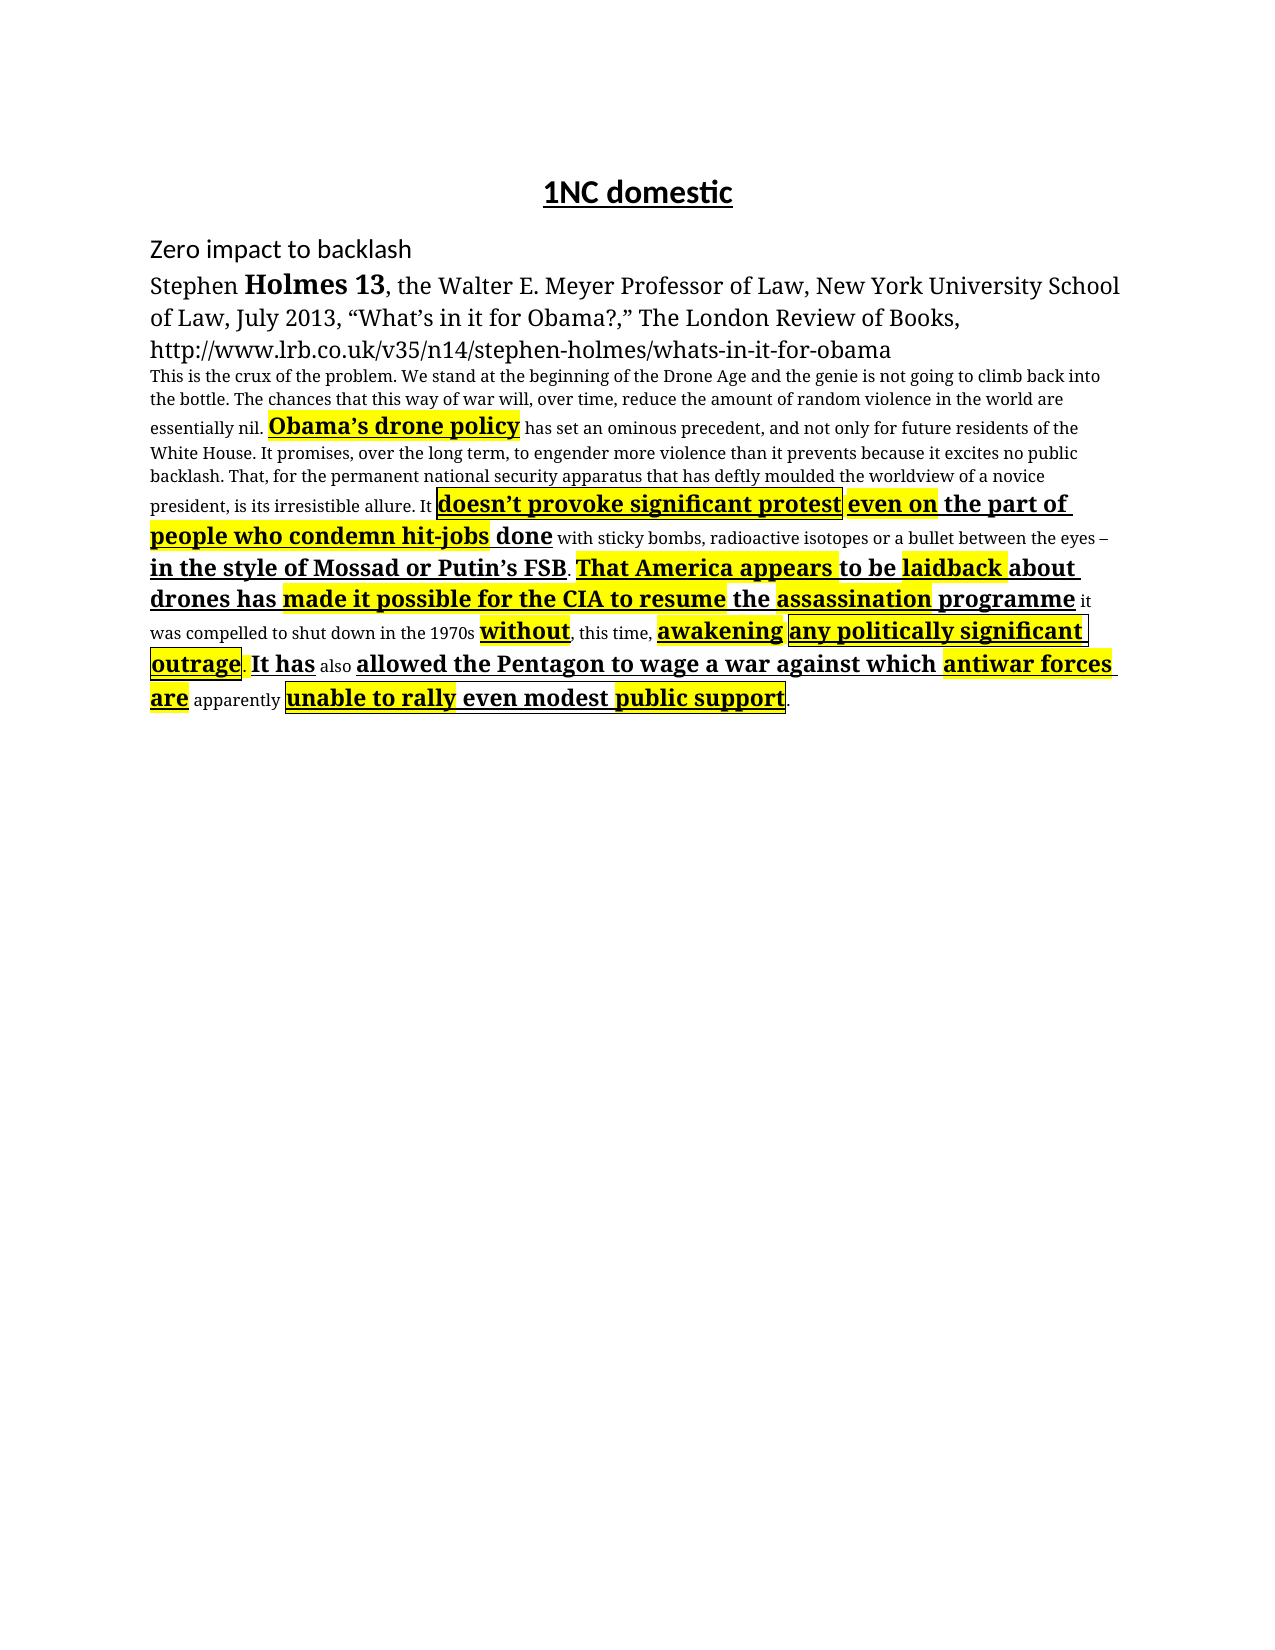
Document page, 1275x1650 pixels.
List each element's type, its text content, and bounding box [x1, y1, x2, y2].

subtitle Zero impact to backlash [150, 232, 1125, 265]
text This is the crux of the problem. We stand at the beginning of the Drone Age and the genie is not going to climb back into the bottle. The chances that this way of war will, over time, reduce the amount of random violence in the world are essentially nil. Obama’s drone policy has set an ominous precedent, and not only for future residents of the White House. It promises, over the long term, to engender more violence than it prevents because it excites no public backlash. That, for the permanent national security apparatus that has deftly moulded the worldview of a novice president, is its irresistible allure. It doesn’t provoke significant protest even on the part of people who condemn hit-jobs done with sticky bombs, radioactive isotopes or a bullet between the eyes – in the style of Mossad or Putin’s FSB. That America appears to be laidback about drones has made it possible for the CIA to resume the assassination programme it was compelled to shut down in the 1970s without, this time, awakening any politically significant outrage. It has also allowed the Pentagon to wage a war against which antiwar forces are apparently unable to rally even modest public support. [150, 365, 1125, 714]
text Stephen Holmes 13, the Walter E. Meyer Professor of Law, New York University School of Law, July 2013, “What’s in it for Obama?,” The London Review of Books, http://www.lrb.co.uk/v35/n14/stephen-holmes/whats-in-it-for-obama [150, 265, 1125, 365]
subtitle 1NC domestic [150, 171, 1125, 212]
